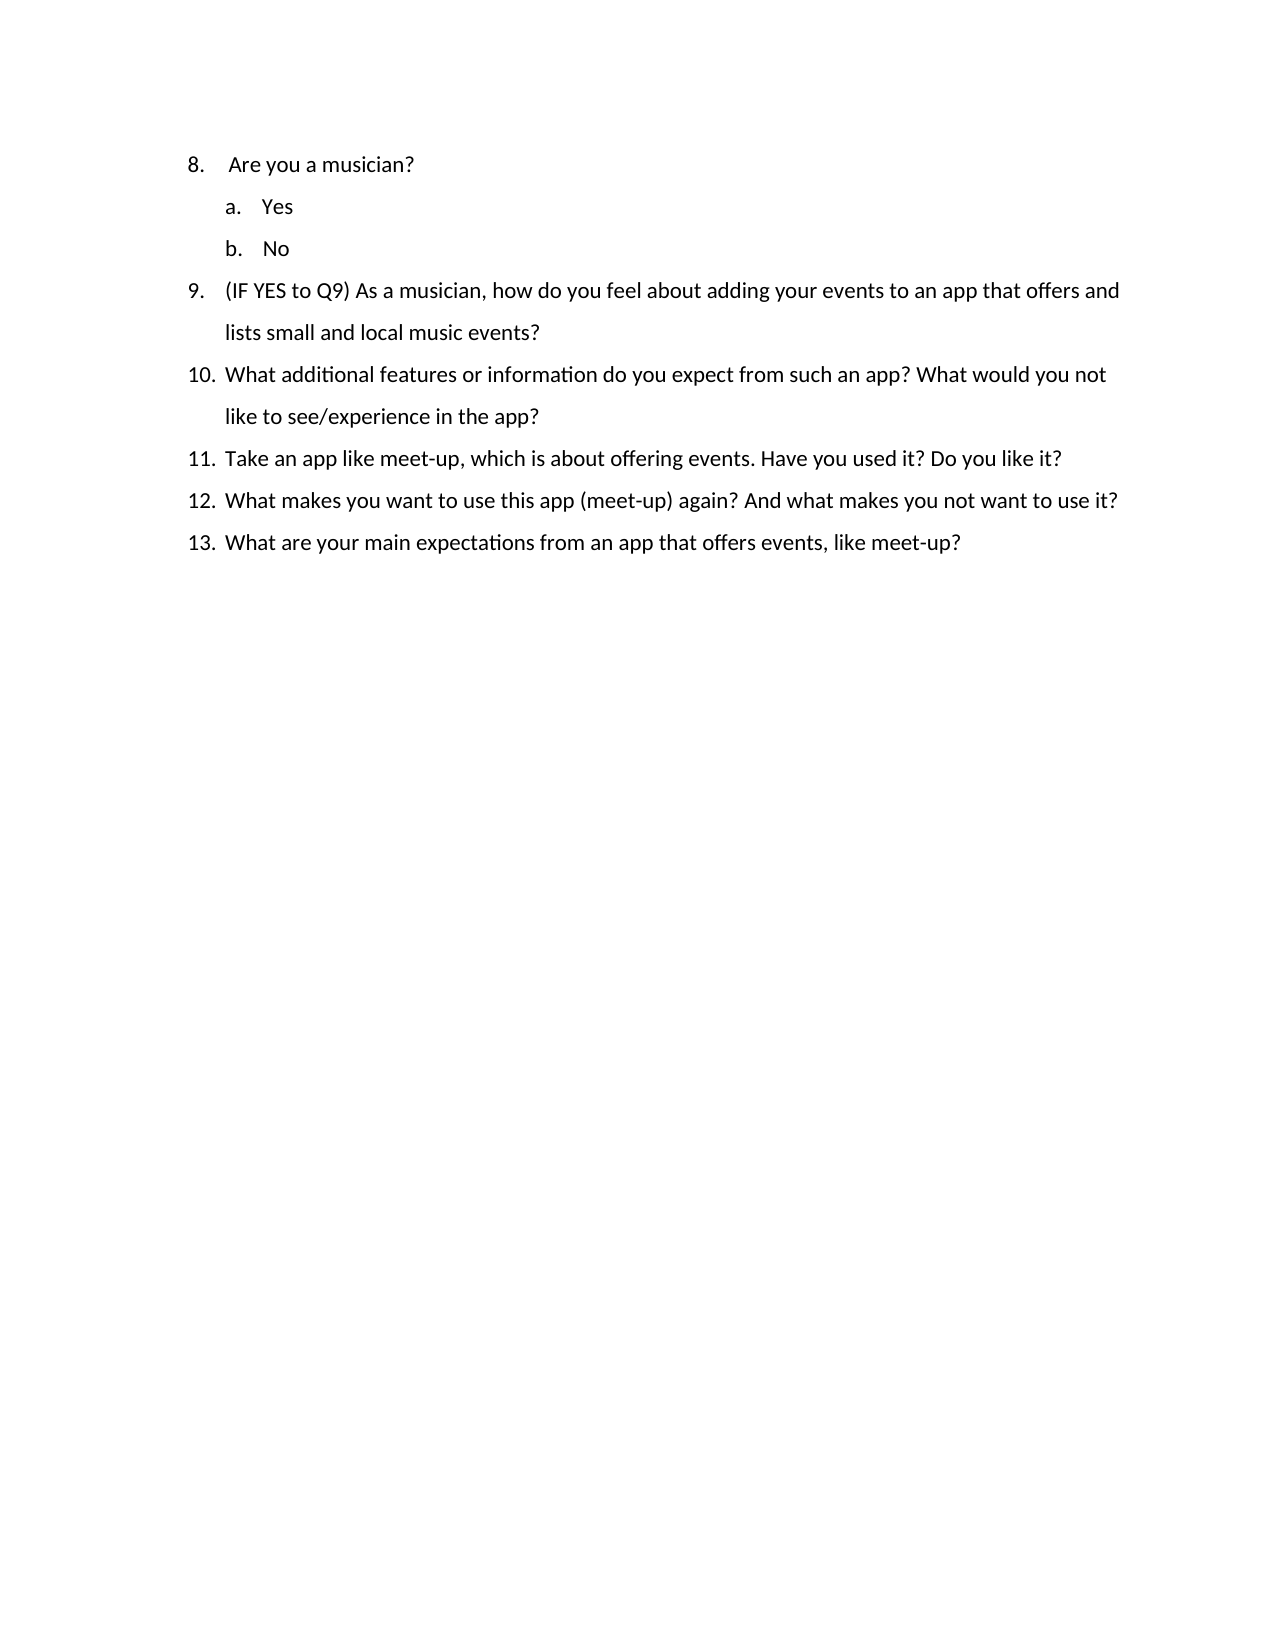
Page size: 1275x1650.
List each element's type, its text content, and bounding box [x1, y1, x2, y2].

list What makes you want to use this app (meet-up) again? And what makes you not want to use it? [187, 486, 1125, 514]
list What additional features or information do you expect from such an app? What would you not like to see/experience in the app? [187, 360, 1125, 430]
list Take an app like meet-up, which is about offering events. Have you used it? Do you like it? [187, 444, 1125, 472]
list (IF YES to Q9) As a musician, how do you feel about adding your events to an app that offers and lists small and local music events? [187, 276, 1125, 346]
list Are you a musician? a. Yes b. No [187, 150, 1125, 262]
list What are your main expectations from an app that offers events, like meet-up? [187, 528, 1125, 556]
